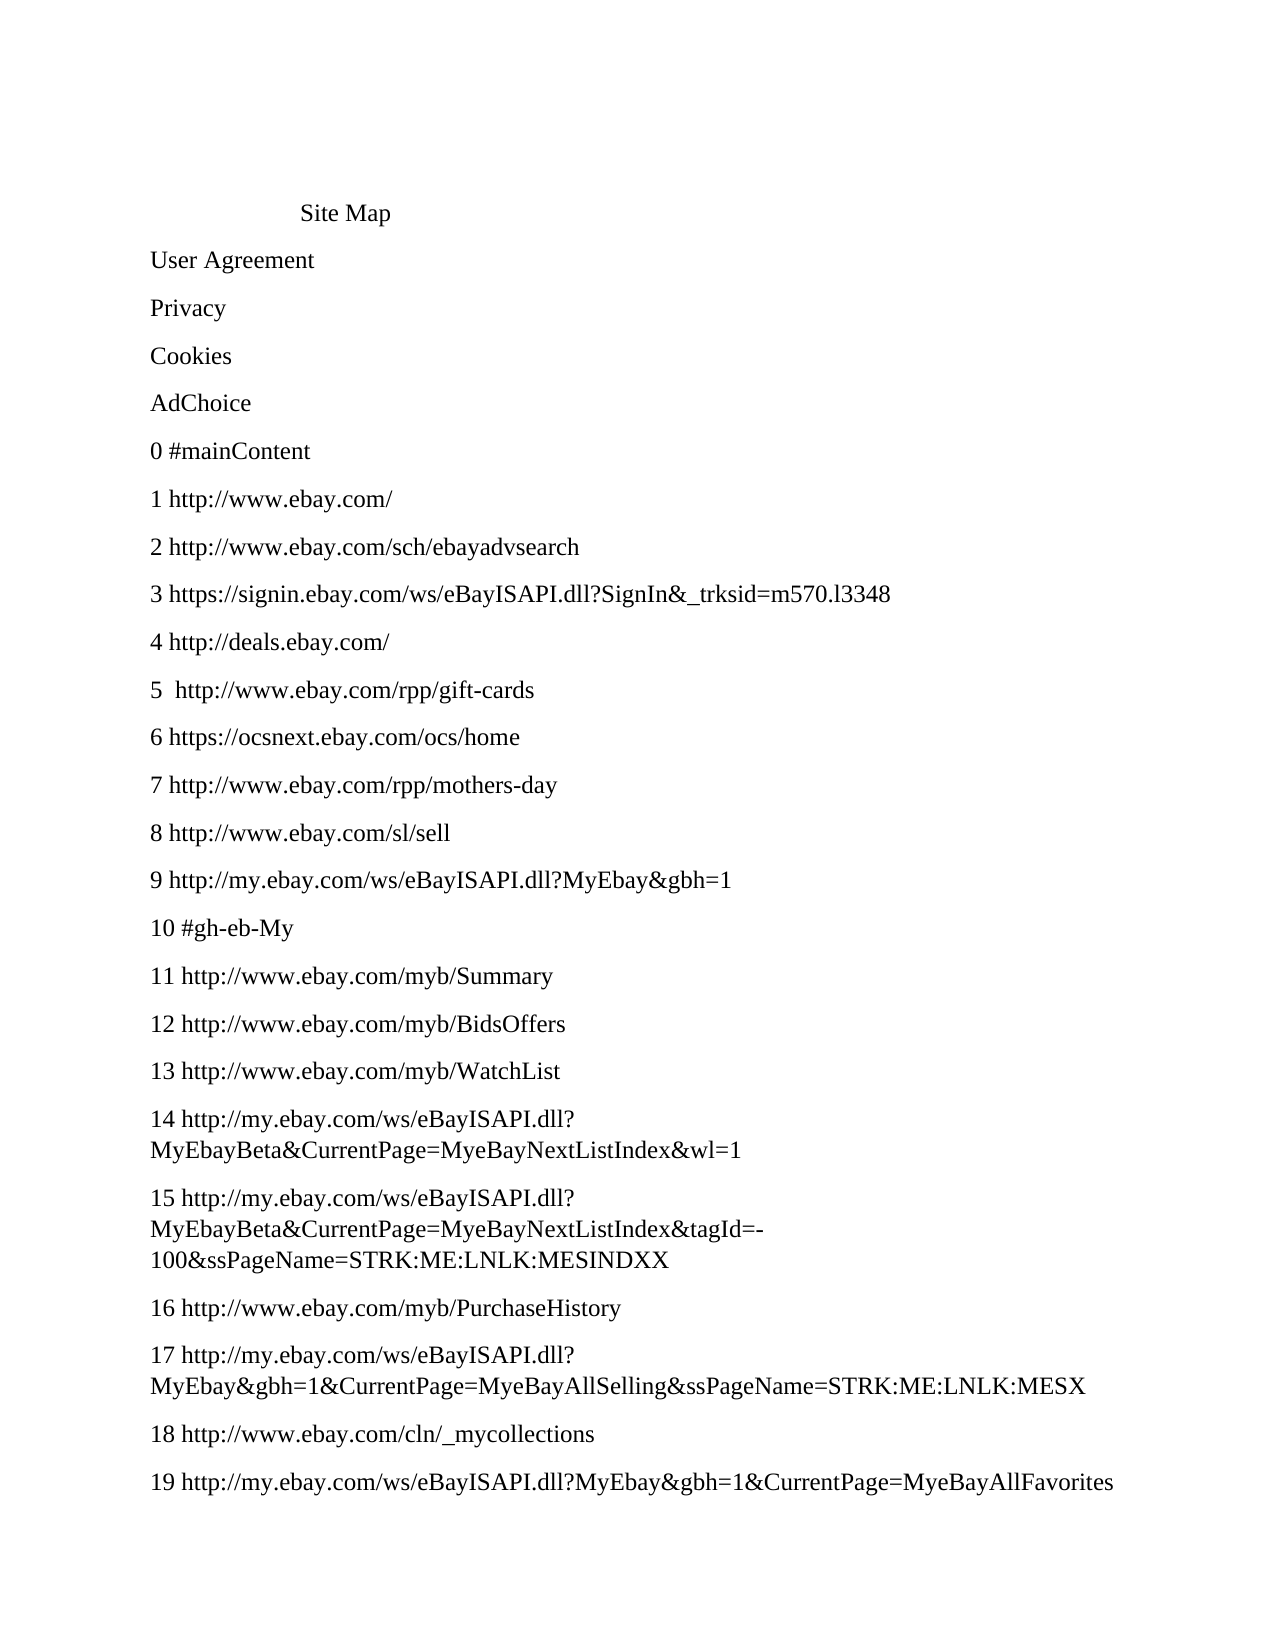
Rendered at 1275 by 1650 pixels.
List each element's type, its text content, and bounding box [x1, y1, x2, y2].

text 18 http://www.ebay.com/cln/_mycollections [150, 1419, 1125, 1448]
text 12 http://www.ebay.com/myb/BidsOffers [150, 1009, 1125, 1037]
text 7 http://www.ebay.com/rpp/mothers-day [150, 770, 1125, 799]
text Cookies [150, 341, 1125, 369]
text 13 http://www.ebay.com/myb/WatchList [150, 1056, 1125, 1085]
text 4 http://deals.ebay.com/ [150, 627, 1125, 656]
text 6 https://ocsnext.ebay.com/ocs/home [150, 722, 1125, 751]
text 16 http://www.ebay.com/myb/PurchaseHistory [150, 1293, 1125, 1321]
text 19 http://my.ebay.com/ws/eBayISAPI.dll?MyEbay&gbh=1&CurrentPage=MyeBayAllFavorites [150, 1467, 1125, 1496]
text 10 #gh-eb-My [150, 913, 1125, 942]
text 15 http://my.ebay.com/ws/eBayISAPI.dll?MyEbayBeta&CurrentPage=MyeBayNextListIndex&tagId=-100&ssPageName=STRK:ME:LNLK:MESINDXX [150, 1183, 1125, 1274]
text AdChoice [150, 388, 1125, 417]
text 14 http://my.ebay.com/ws/eBayISAPI.dll?MyEbayBeta&CurrentPage=MyeBayNextListIndex&wl=1 [150, 1104, 1125, 1164]
text 11 http://www.ebay.com/myb/Summary [150, 961, 1125, 990]
text 2 http://www.ebay.com/sch/ebayadvsearch [150, 532, 1125, 560]
text 0 #mainContent [150, 436, 1125, 465]
text 1 http://www.ebay.com/ [150, 484, 1125, 513]
text 8 http://www.ebay.com/sl/sell [150, 818, 1125, 847]
text Site Map [150, 198, 1125, 226]
text 17 http://my.ebay.com/ws/eBayISAPI.dll?MyEbay&gbh=1&CurrentPage=MyeBayAllSelling&ssPageName=STRK:ME:LNLK:MESX [150, 1340, 1125, 1400]
text Privacy [150, 293, 1125, 322]
text 5 http://www.ebay.com/rpp/gift-cards [150, 675, 1125, 703]
text User Agreement [150, 245, 1125, 274]
text 3 https://signin.ebay.com/ws/eBayISAPI.dll?SignIn&_trksid=m570.l3348 [150, 579, 1125, 608]
text 9 http://my.ebay.com/ws/eBayISAPI.dll?MyEbay&gbh=1 [150, 866, 1125, 894]
